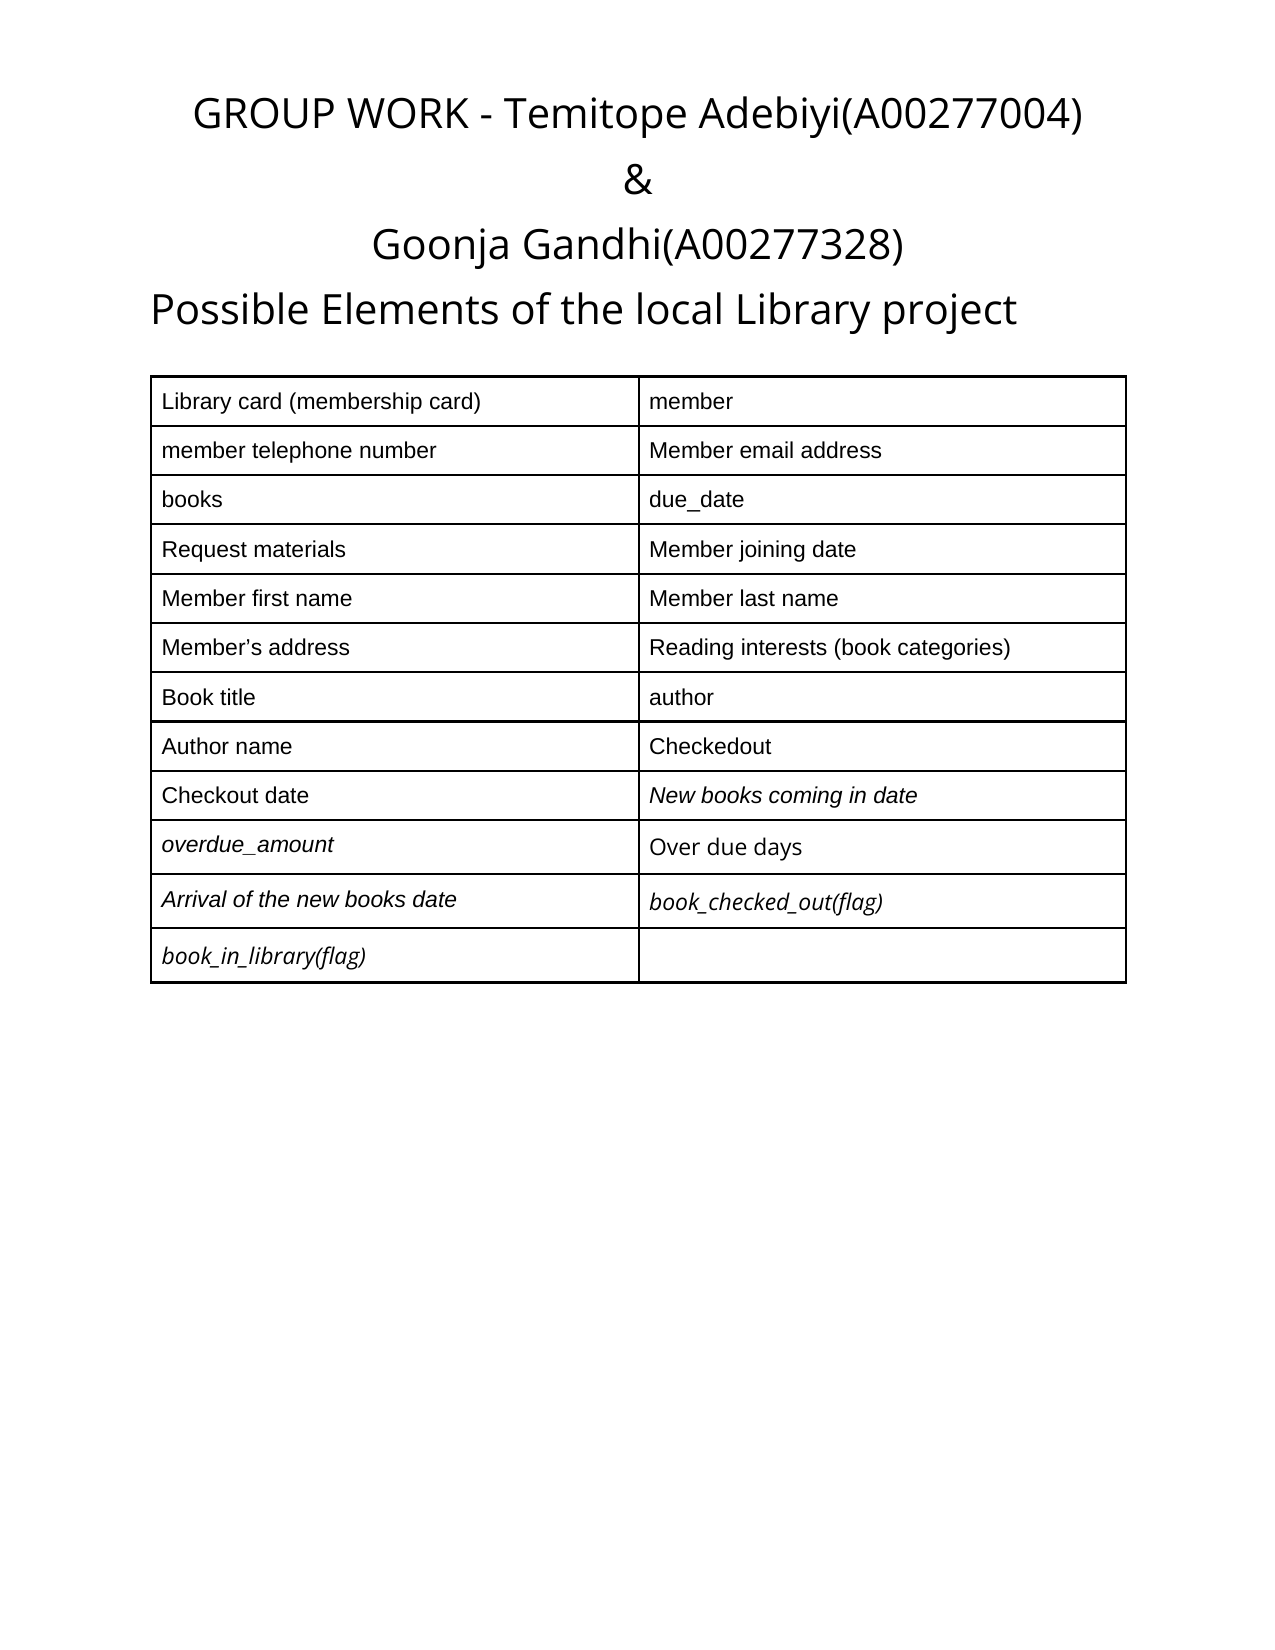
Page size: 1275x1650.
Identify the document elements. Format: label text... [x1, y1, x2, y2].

text Possible Elements of the local Library project [150, 280, 1125, 337]
table_header Library card (membership card) [152, 378, 638, 425]
table_cell Reading interests (book categories) [640, 624, 1125, 671]
table_cell books [152, 476, 638, 523]
text Goonja Gandhi(A00277328) [150, 215, 1125, 272]
table_cell Member’s address [152, 624, 638, 671]
table_cell Member first name [152, 575, 638, 622]
table_cell Author name [152, 723, 638, 769]
text GROUP WORK - Temitope Adebiyi(A00277004) [150, 84, 1125, 141]
table_cell book_in_library(flag) [152, 929, 638, 981]
text & [150, 149, 1125, 206]
table_cell member telephone number [152, 427, 638, 474]
table_cell Over due days [640, 821, 1125, 873]
table_cell book_checked_out(flag) [640, 875, 1125, 927]
table_cell overdue_amount [152, 821, 638, 873]
table_cell Checkout date [152, 772, 638, 819]
table_cell Member joining date [640, 525, 1125, 572]
table_cell New books coming in date [640, 772, 1125, 819]
table_cell Arrival of the new books date [152, 875, 638, 927]
table_header member [640, 378, 1125, 425]
table_cell Member email address [640, 427, 1125, 474]
table_cell due_date [640, 476, 1125, 523]
table_cell Member last name [640, 575, 1125, 622]
table_cell [640, 929, 1125, 981]
table_cell author [640, 673, 1125, 720]
table_cell Checkedout [640, 723, 1125, 769]
table_cell Book title [152, 673, 638, 720]
table_cell Request materials [152, 525, 638, 572]
